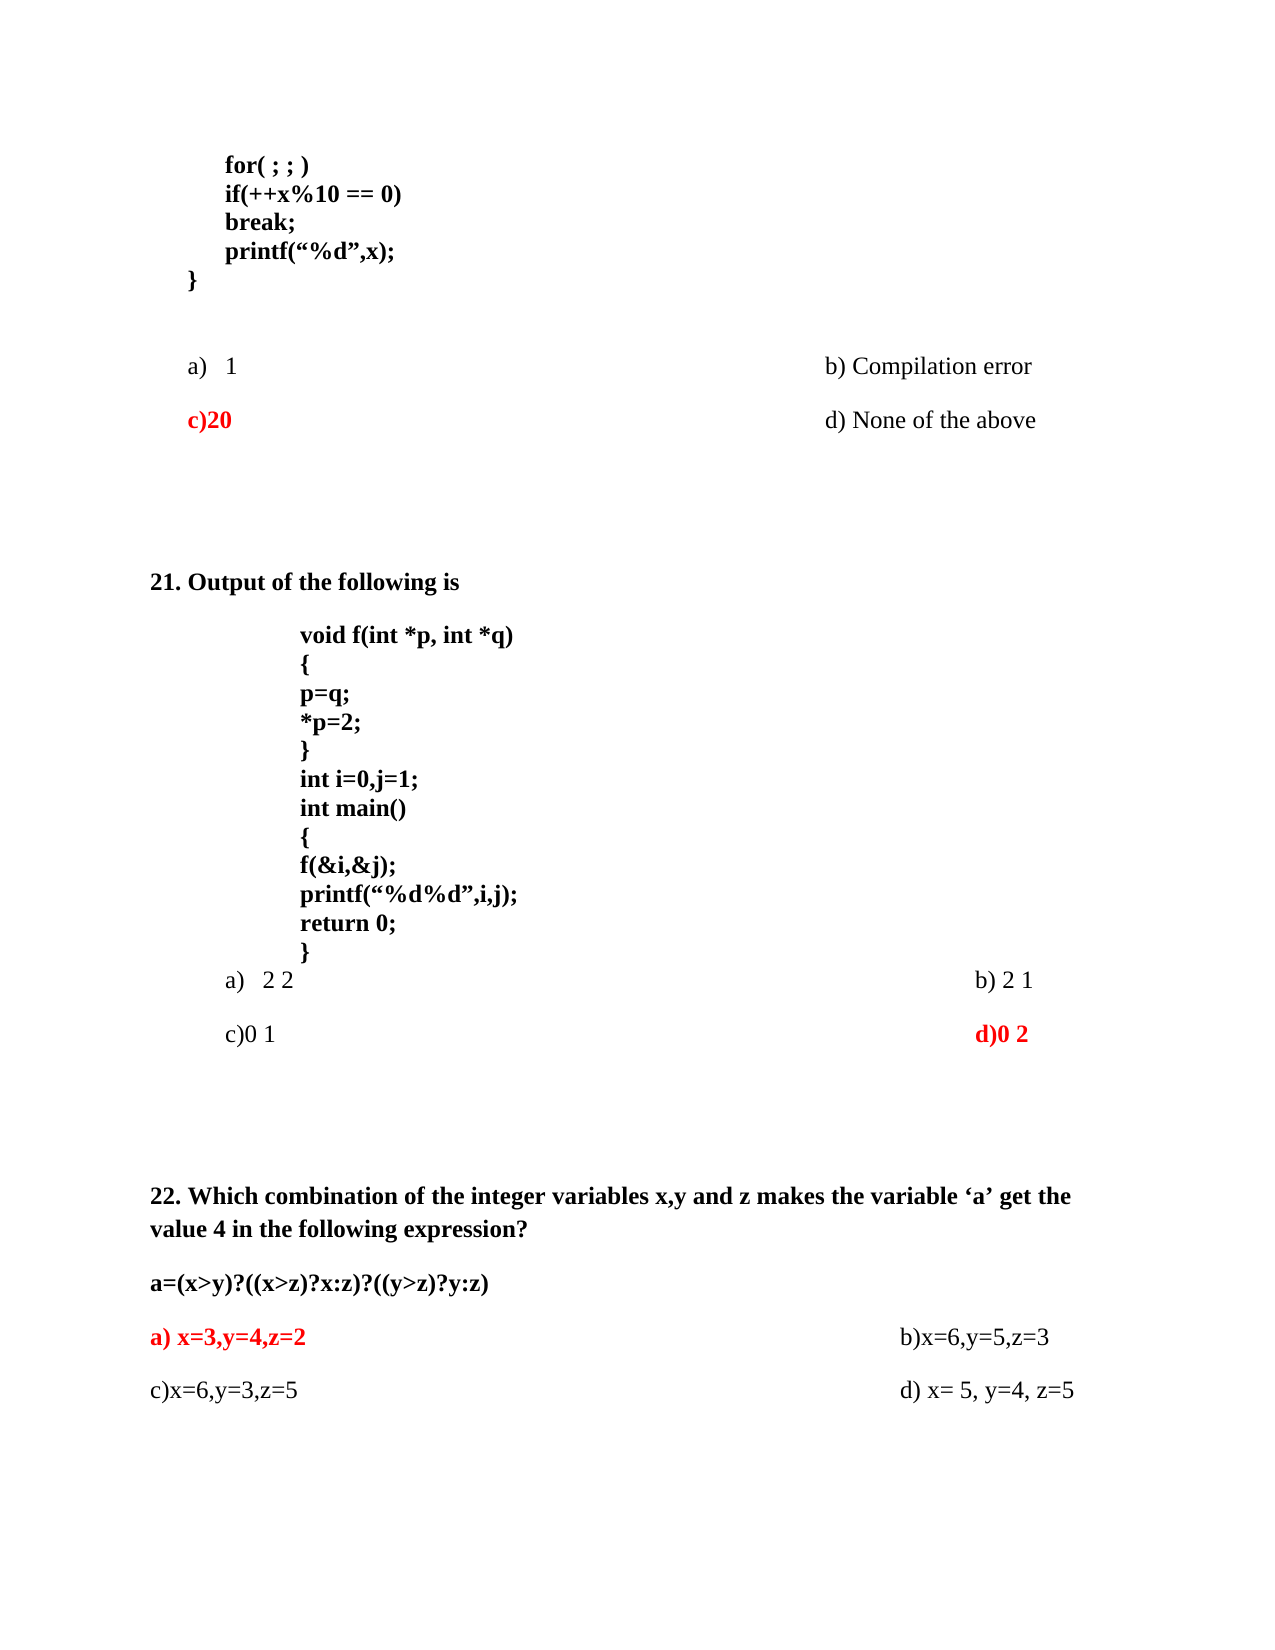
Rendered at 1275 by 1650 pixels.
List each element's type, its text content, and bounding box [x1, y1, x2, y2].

text int i=0,j=1; [225, 764, 1125, 793]
text { [225, 822, 1125, 851]
text for( ; ; ) [150, 150, 1125, 179]
text { [225, 649, 1125, 678]
text a=(x>y)?((x>z)?x:z)?((y>z)?y:z) [150, 1268, 1125, 1297]
text } [225, 937, 1125, 966]
text if(++x%10 == 0) [150, 179, 1125, 207]
list 1 b) Compilation error [187, 351, 1125, 380]
text a) x=3,y=4,z=2 b)x=6,y=5,z=3 [150, 1322, 1125, 1350]
text void f(int *p, int *q) [225, 621, 1125, 649]
text 22. Which combination of the integer variables x,y and z makes the variable ‘a’ get the value 4 in the following expression? [150, 1181, 1125, 1243]
text p=q; [225, 678, 1125, 707]
text return 0; [225, 908, 1125, 937]
text printf(“%d%d”,i,j); [225, 879, 1125, 908]
text printf(“%d”,x); [150, 236, 1125, 265]
text *p=2; [225, 707, 1125, 736]
text c)20 d) None of the above [187, 405, 1125, 434]
text } [150, 265, 1125, 294]
text int main() [225, 793, 1125, 822]
list 2 2 b) 2 1 [225, 966, 1125, 994]
text break; [150, 207, 1125, 236]
text 21. Output of the following is [150, 567, 1125, 595]
text c)x=6,y=3,z=5 d) x= 5, y=4, z=5 [150, 1376, 1125, 1404]
text } [225, 736, 1125, 764]
text c)0 1 d)0 2 [225, 1019, 1125, 1048]
text f(&i,&j); [225, 851, 1125, 879]
